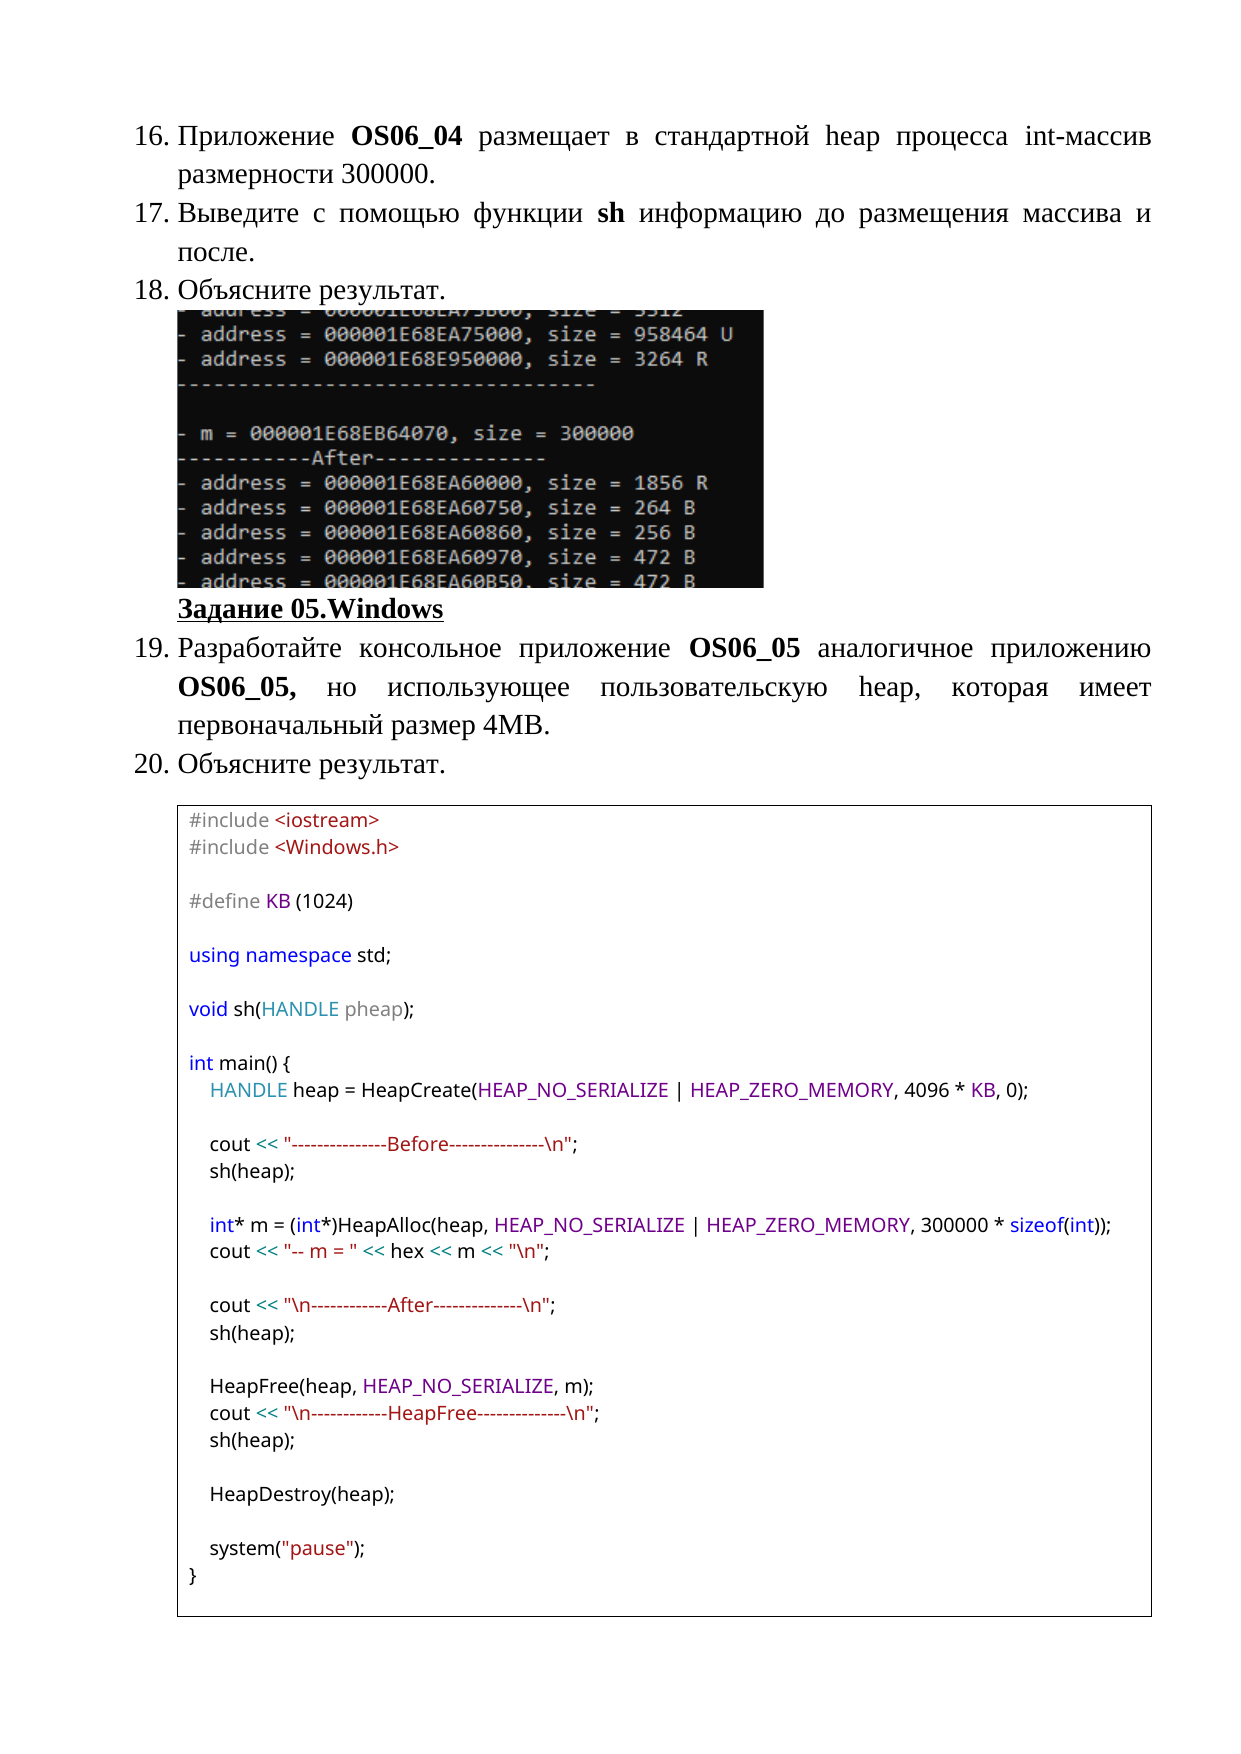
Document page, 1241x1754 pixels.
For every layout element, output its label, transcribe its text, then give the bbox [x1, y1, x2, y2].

list Выведите с помощью функции sh информацию до размещения массива и после. [177, 195, 1152, 267]
list Объясните результат. [177, 272, 1152, 306]
picture [177, 310, 764, 588]
list Задание 05.Windows [177, 592, 1152, 625]
list Разработайте консольное приложение OS06_05 аналогичное приложению OS06_05, но использующее пользовательскую heap, которая имеет первоначальный размер 4MB. [177, 630, 1152, 741]
list Объясните результат. [177, 746, 1152, 779]
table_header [178, 806, 1151, 1616]
list Приложение OS06_04 размещает в стандартной heap процесса int-массив размерности 300000. [177, 118, 1152, 190]
